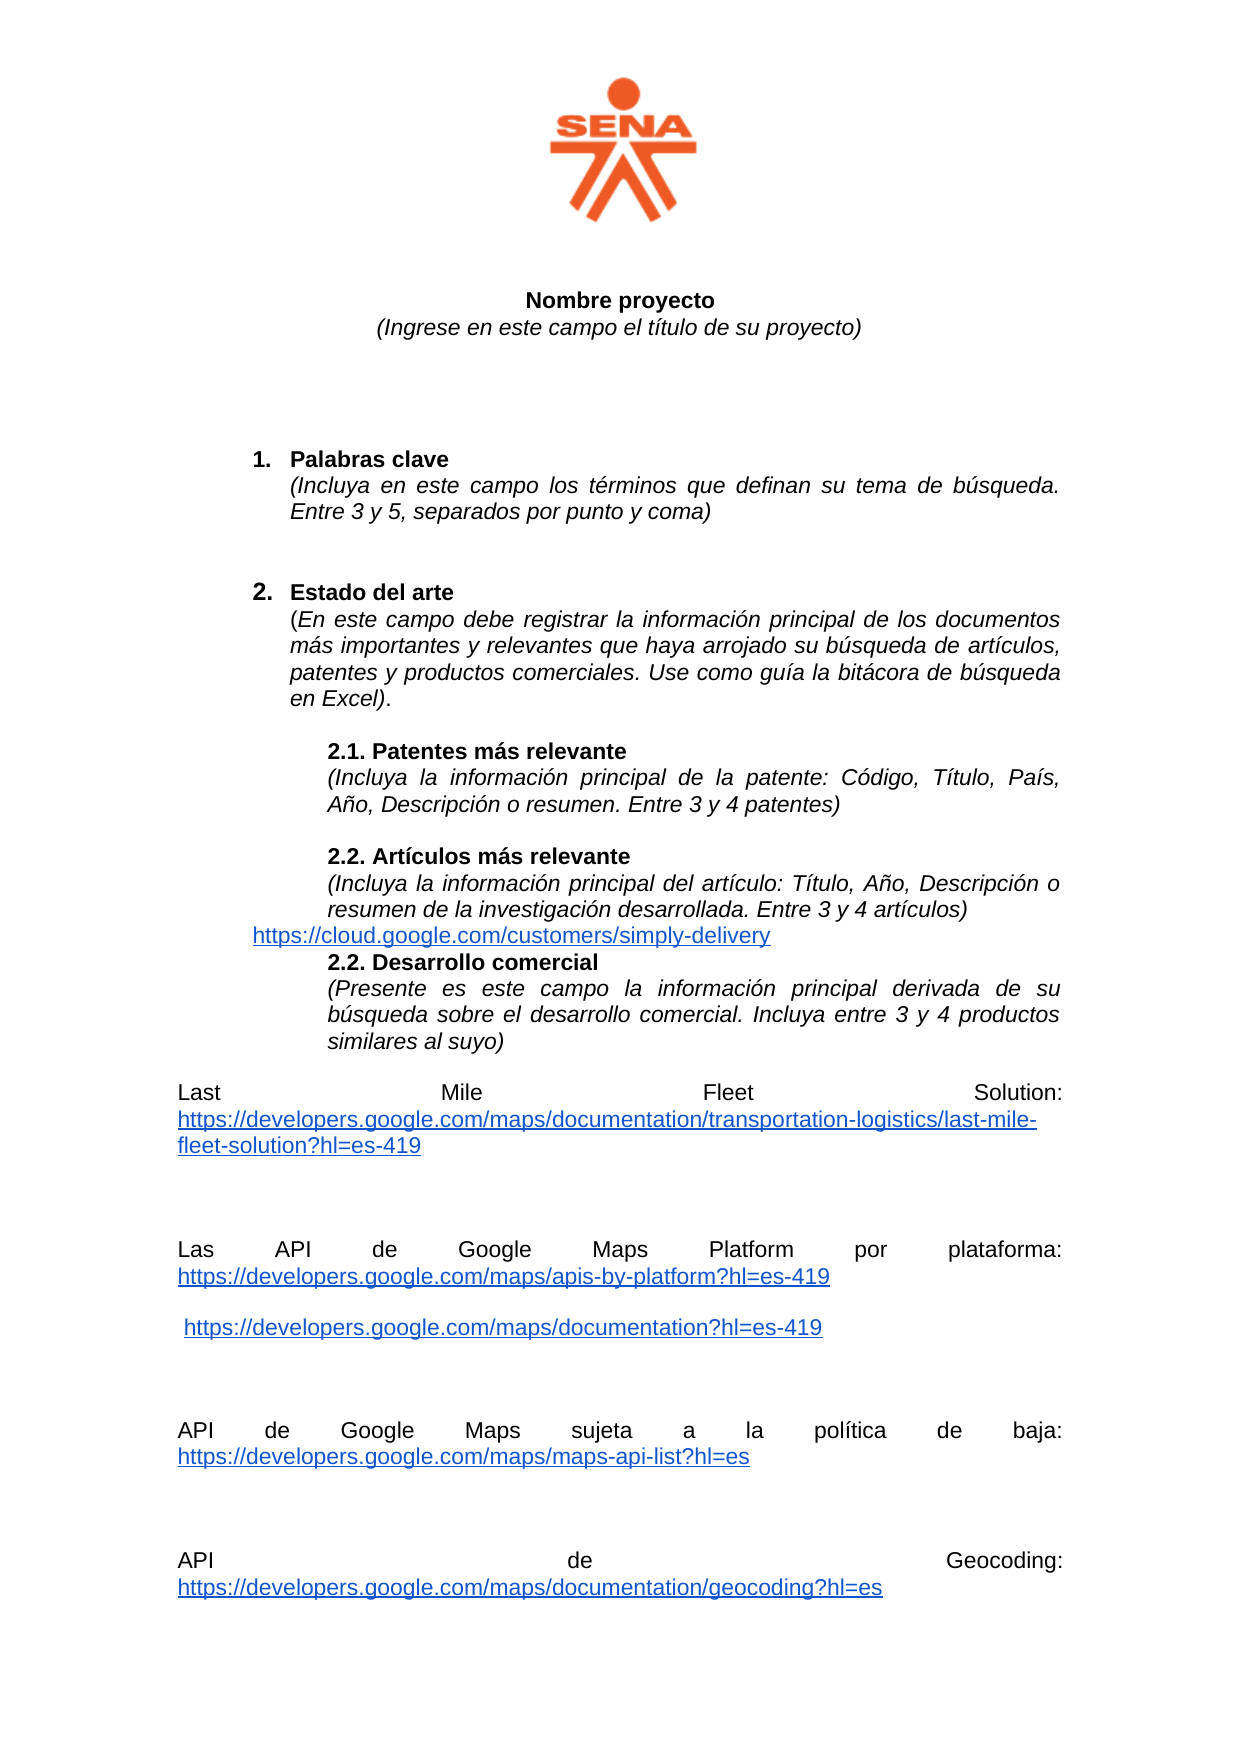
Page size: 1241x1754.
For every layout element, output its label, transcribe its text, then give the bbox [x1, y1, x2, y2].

text (Incluya la información principal de la patente: Código, Título, País, Año, Descripción o resumen. Entre 3 y 4 patentes) [327, 764, 1063, 817]
list Estado del arte [252, 577, 1063, 606]
text (Ingrese en este campo el título de su proyecto) [177, 314, 1063, 340]
text Nombre proyecto [177, 287, 1063, 314]
list Palabras clave [252, 446, 1063, 472]
text https://cloud.google.com/customers/simply-delivery [252, 922, 1063, 949]
text 2.2. Desarrollo comercial [327, 949, 1063, 975]
text Last Mile Fleet Solution: https://developers.google.com/maps/documentation/transportation-logistics/last-mile-fleet-solution?hl=es-419 [177, 1079, 1063, 1158]
text (Incluya la información principal del artículo: Título, Año, Descripción o resumen de la investigación desarrollada. Entre 3 y 4 artículos) [327, 870, 1063, 922]
text Las API de Google Maps Platform por plataforma: https://developers.google.com/maps/apis-by-platform?hl=es-419 [177, 1236, 1063, 1289]
text (En este campo debe registrar la información principal de los documentos más importantes y relevantes que haya arrojado su búsqueda de artículos, patentes y productos comerciales. Use como guía la bitácora de búsqueda en Excel). [290, 606, 1063, 712]
text (Incluya en este campo los términos que definan su tema de búsqueda. Entre 3 y 5, separados por punto y coma) [290, 472, 1063, 525]
text API de Google Maps sujeta a la política de baja: https://developers.google.com/maps/maps-api-list?hl=es [177, 1417, 1063, 1469]
text (Presente es este campo la información principal derivada de su búsqueda sobre el desarrollo comercial. Incluya entre 3 y 4 productos similares al suyo) [327, 975, 1063, 1054]
text API de Geocoding: https://developers.google.com/maps/documentation/geocoding?hl=es [177, 1547, 1063, 1600]
text 2.2. Artículos más relevante [327, 843, 1063, 870]
text https://developers.google.com/maps/documentation?hl=es-419 [177, 1314, 1063, 1340]
text 2.1. Patentes más relevante [327, 738, 1063, 764]
picture [526, 73, 714, 234]
